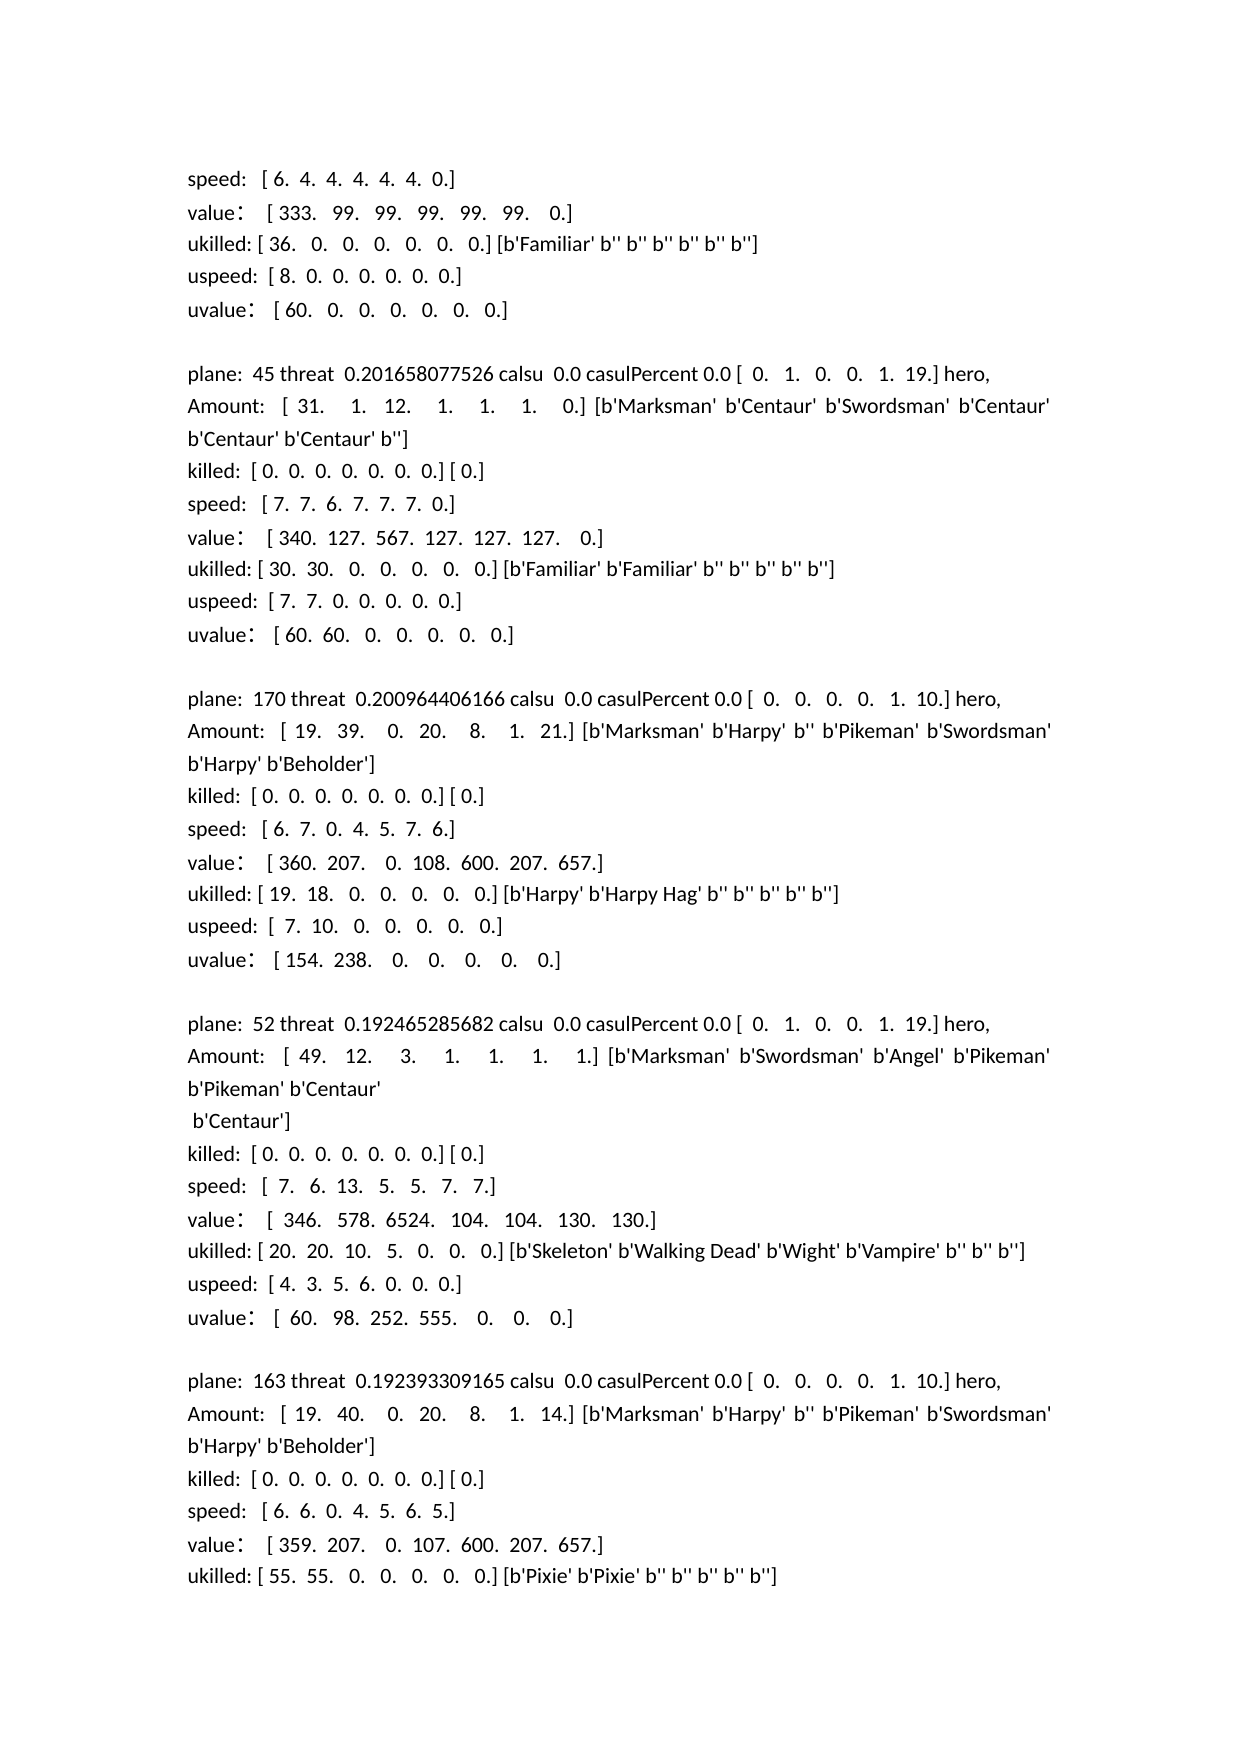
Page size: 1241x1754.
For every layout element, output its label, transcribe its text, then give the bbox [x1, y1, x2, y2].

text speed: [ 6. 7. 0. 4. 5. 7. 6.] [187, 812, 1053, 844]
text speed: [ 7. 6. 13. 5. 5. 7. 7.] [187, 1169, 1053, 1202]
text ukilled: [ 20. 20. 10. 5. 0. 0. 0.] [b'Skeleton' b'Walking Dead' b'Wight' b'Vampire' b'' b'' b''] [187, 1234, 1053, 1267]
text uvalue： [ 154. 238. 0. 0. 0. 0. 0.] [187, 942, 1053, 974]
text value： [ 333. 99. 99. 99. 99. 99. 0.] [187, 194, 1053, 227]
text uvalue： [ 60. 60. 0. 0. 0. 0. 0.] [187, 617, 1053, 649]
text value： [ 359. 207. 0. 107. 600. 207. 657.] [187, 1527, 1053, 1559]
text Amount: [ 19. 40. 0. 20. 8. 1. 14.] [b'Marksman' b'Harpy' b'' b'Pikeman' b'Swordsman' b'Harpy' b'Beholder'] [187, 1397, 1053, 1462]
text plane: 45 threat 0.201658077526 calsu 0.0 casulPercent 0.0 [ 0. 1. 0. 0. 1. 19.] hero, [187, 357, 1053, 389]
text uvalue： [ 60. 98. 252. 555. 0. 0. 0.] [187, 1299, 1053, 1332]
text uspeed: [ 7. 7. 0. 0. 0. 0. 0.] [187, 584, 1053, 617]
text killed: [ 0. 0. 0. 0. 0. 0. 0.] [ 0.] [187, 1462, 1053, 1494]
text killed: [ 0. 0. 0. 0. 0. 0. 0.] [ 0.] [187, 454, 1053, 487]
text ukilled: [ 36. 0. 0. 0. 0. 0. 0.] [b'Familiar' b'' b'' b'' b'' b'' b''] [187, 227, 1053, 259]
text plane: 52 threat 0.192465285682 calsu 0.0 casulPercent 0.0 [ 0. 1. 0. 0. 1. 19.] hero, [187, 1007, 1053, 1039]
text ukilled: [ 30. 30. 0. 0. 0. 0. 0.] [b'Familiar' b'Familiar' b'' b'' b'' b'' b''] [187, 552, 1053, 584]
text plane: 163 threat 0.192393309165 calsu 0.0 casulPercent 0.0 [ 0. 0. 0. 0. 1. 10.] hero, [187, 1364, 1053, 1397]
text Amount: [ 49. 12. 3. 1. 1. 1. 1.] [b'Marksman' b'Swordsman' b'Angel' b'Pikeman' b'Pikeman' b'Centaur' [187, 1039, 1053, 1104]
text speed: [ 6. 4. 4. 4. 4. 4. 0.] [187, 162, 1053, 194]
text ukilled: [ 55. 55. 0. 0. 0. 0. 0.] [b'Pixie' b'Pixie' b'' b'' b'' b'' b''] [187, 1559, 1053, 1592]
text uspeed: [ 4. 3. 5. 6. 0. 0. 0.] [187, 1267, 1053, 1299]
text uspeed: [ 7. 10. 0. 0. 0. 0. 0.] [187, 909, 1053, 942]
text ukilled: [ 19. 18. 0. 0. 0. 0. 0.] [b'Harpy' b'Harpy Hag' b'' b'' b'' b'' b''] [187, 877, 1053, 909]
text Amount: [ 19. 39. 0. 20. 8. 1. 21.] [b'Marksman' b'Harpy' b'' b'Pikeman' b'Swordsman' b'Harpy' b'Beholder'] [187, 714, 1053, 779]
text speed: [ 7. 7. 6. 7. 7. 7. 0.] [187, 487, 1053, 519]
text value： [ 340. 127. 567. 127. 127. 127. 0.] [187, 519, 1053, 552]
text killed: [ 0. 0. 0. 0. 0. 0. 0.] [ 0.] [187, 1137, 1053, 1169]
text uvalue： [ 60. 0. 0. 0. 0. 0. 0.] [187, 292, 1053, 324]
text uspeed: [ 8. 0. 0. 0. 0. 0. 0.] [187, 259, 1053, 292]
text plane: 170 threat 0.200964406166 calsu 0.0 casulPercent 0.0 [ 0. 0. 0. 0. 1. 10.] hero, [187, 682, 1053, 714]
text speed: [ 6. 6. 0. 4. 5. 6. 5.] [187, 1494, 1053, 1527]
text value： [ 346. 578. 6524. 104. 104. 130. 130.] [187, 1202, 1053, 1234]
text killed: [ 0. 0. 0. 0. 0. 0. 0.] [ 0.] [187, 779, 1053, 812]
text value： [ 360. 207. 0. 108. 600. 207. 657.] [187, 844, 1053, 877]
text Amount: [ 31. 1. 12. 1. 1. 1. 0.] [b'Marksman' b'Centaur' b'Swordsman' b'Centaur' b'Centaur' b'Centaur' b''] [187, 389, 1053, 454]
text b'Centaur'] [187, 1104, 1053, 1137]
